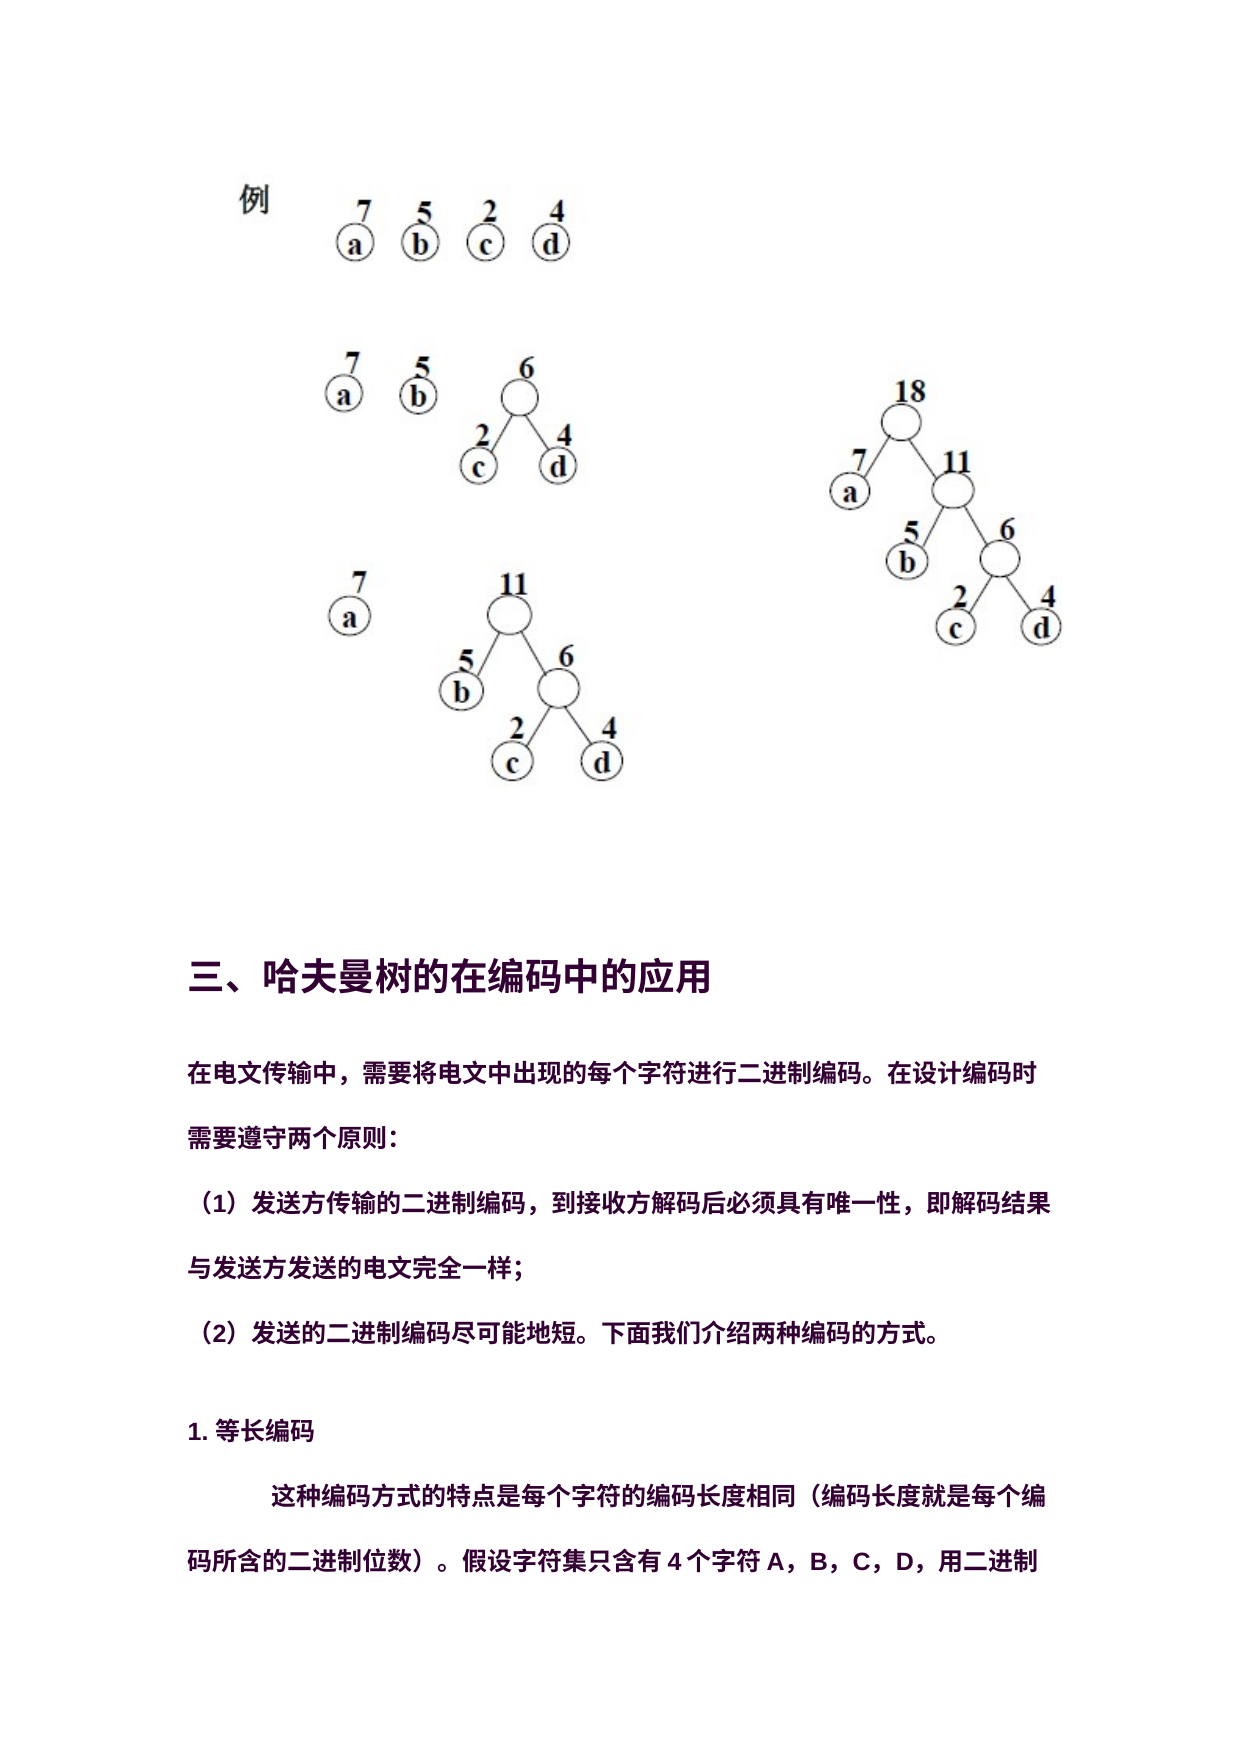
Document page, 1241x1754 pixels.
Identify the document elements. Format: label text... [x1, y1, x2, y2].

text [187, 1462, 1053, 1592]
text （2）发送的二进制编码尽可能地短。下面我们介绍两种编码的方式。 [187, 1299, 1053, 1364]
picture [187, 162, 1163, 822]
text （1）发送方传输的二进制编码，到接收方解码后必须具有唯一性，即解码结果与发送方发送的电文完全一样； [187, 1169, 1053, 1299]
text 三、哈夫曼树的在编码中的应用 [187, 942, 1053, 1007]
text 1. 等长编码 [187, 1397, 1053, 1462]
text 在电文传输中，需要将电文中出现的每个字符进行二进制编码。在设计编码时需要遵守两个原则： [187, 1039, 1053, 1169]
